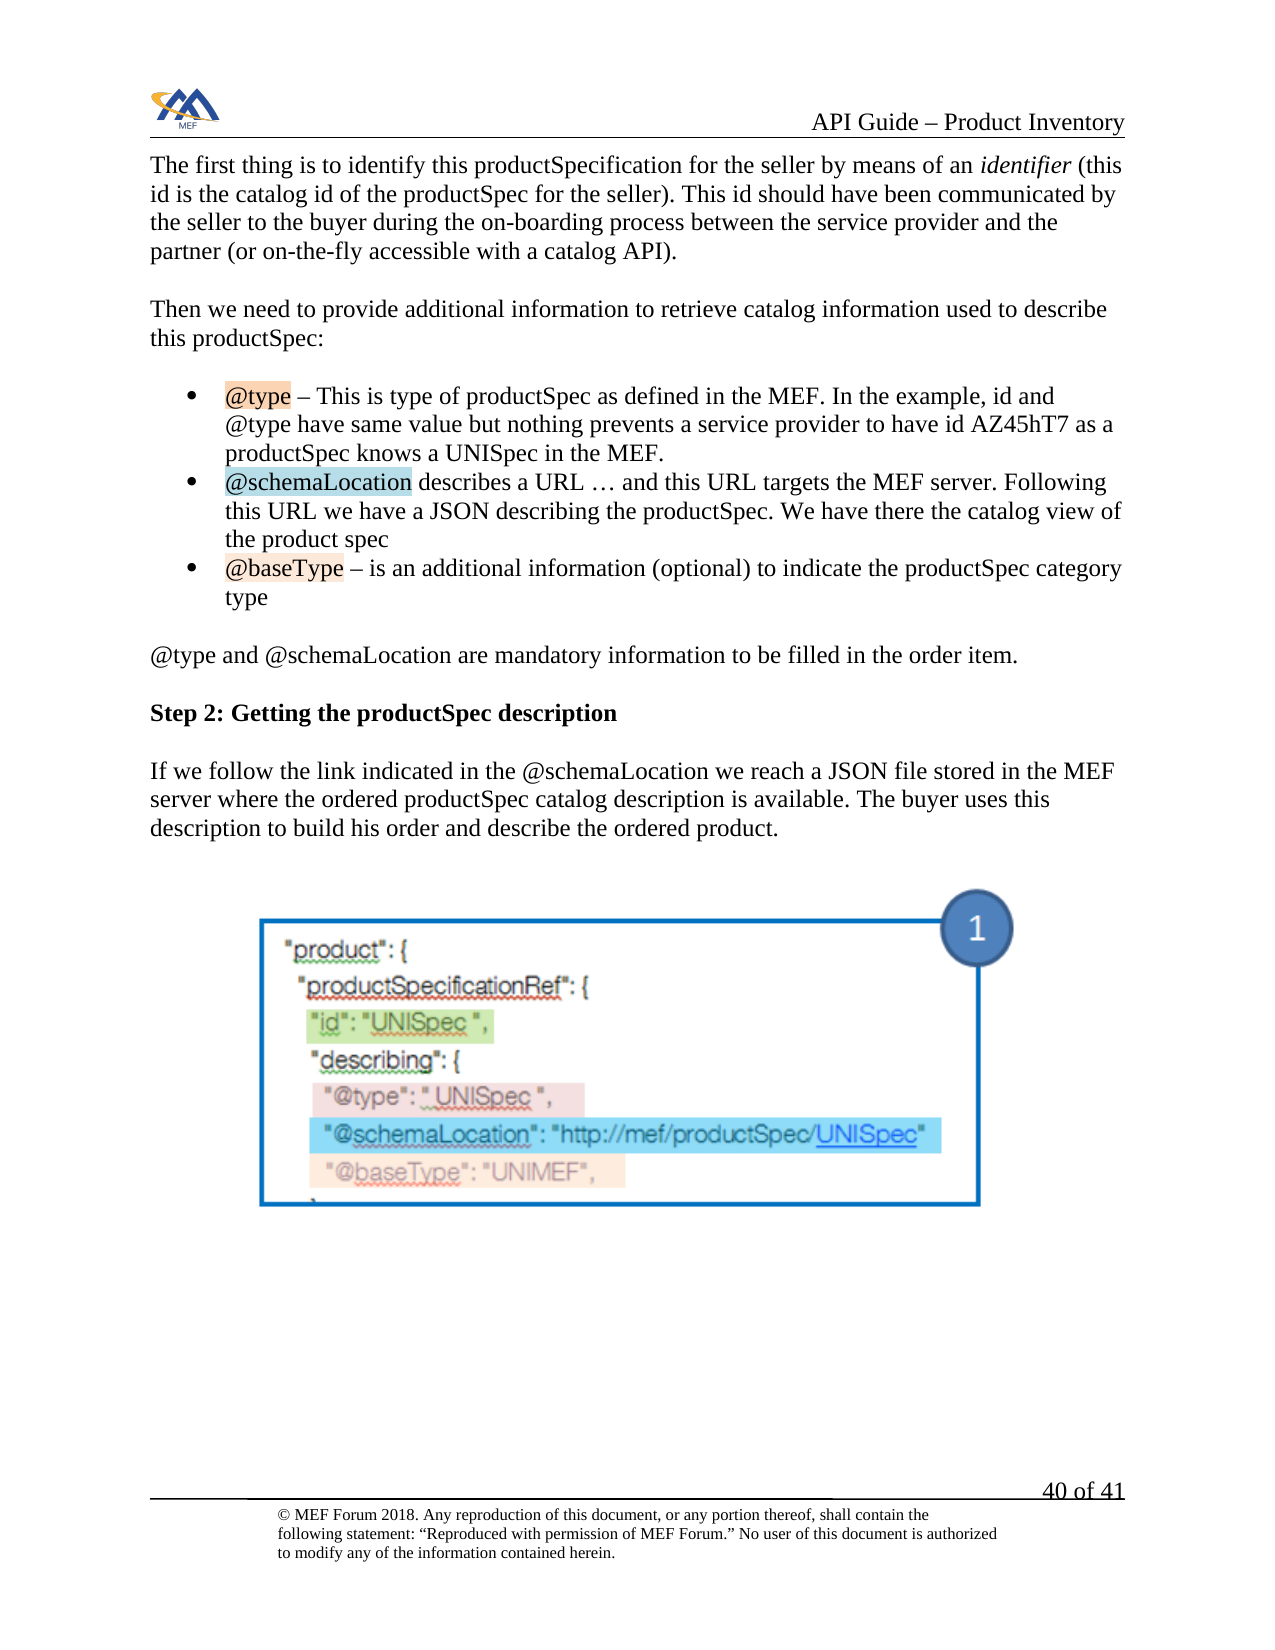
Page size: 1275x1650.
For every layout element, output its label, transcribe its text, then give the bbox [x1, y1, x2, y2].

text Step 2: Getting the productSpec description [150, 698, 1125, 727]
text The first thing is to identify this productSpecification for the seller by means of an identifier (this id is the catalog id of the productSpec for the seller). This id should have been communicated by the seller to the buyer during the on-boarding process between the service provider and the partner (or on-the-fly accessible with a catalog API). [150, 150, 1125, 265]
text If we follow the link indicated in the @schemaLocation we reach a JSON file stored in the MEF server where the ordered productSpec catalog description is available. The buyer uses this description to build his order and describe the ordered product. [150, 756, 1125, 842]
list @baseType – is an additional information (optional) to indicate the productSpec category type [187, 553, 1125, 611]
picture [244, 886, 1031, 1221]
list @schemaLocation describes a URL … and this URL targets the MEF server. Following this URL we have a JSON describing the productSpec. We have there the catalog view of the product spec [187, 467, 1125, 553]
picture [150, 87, 221, 130]
text Then we need to provide additional information to retrieve catalog information used to describe this productSpec: [150, 294, 1125, 352]
text @type and @schemaLocation are mandatory information to be filled in the order item. [150, 640, 1125, 669]
list @type – This is type of productSpec as defined in the MEF. In the example, id and @type have same value but nothing prevents a service provider to have id AZ45hT7 as a productSpec knows a UNISpec in the MEF. [187, 381, 1125, 467]
